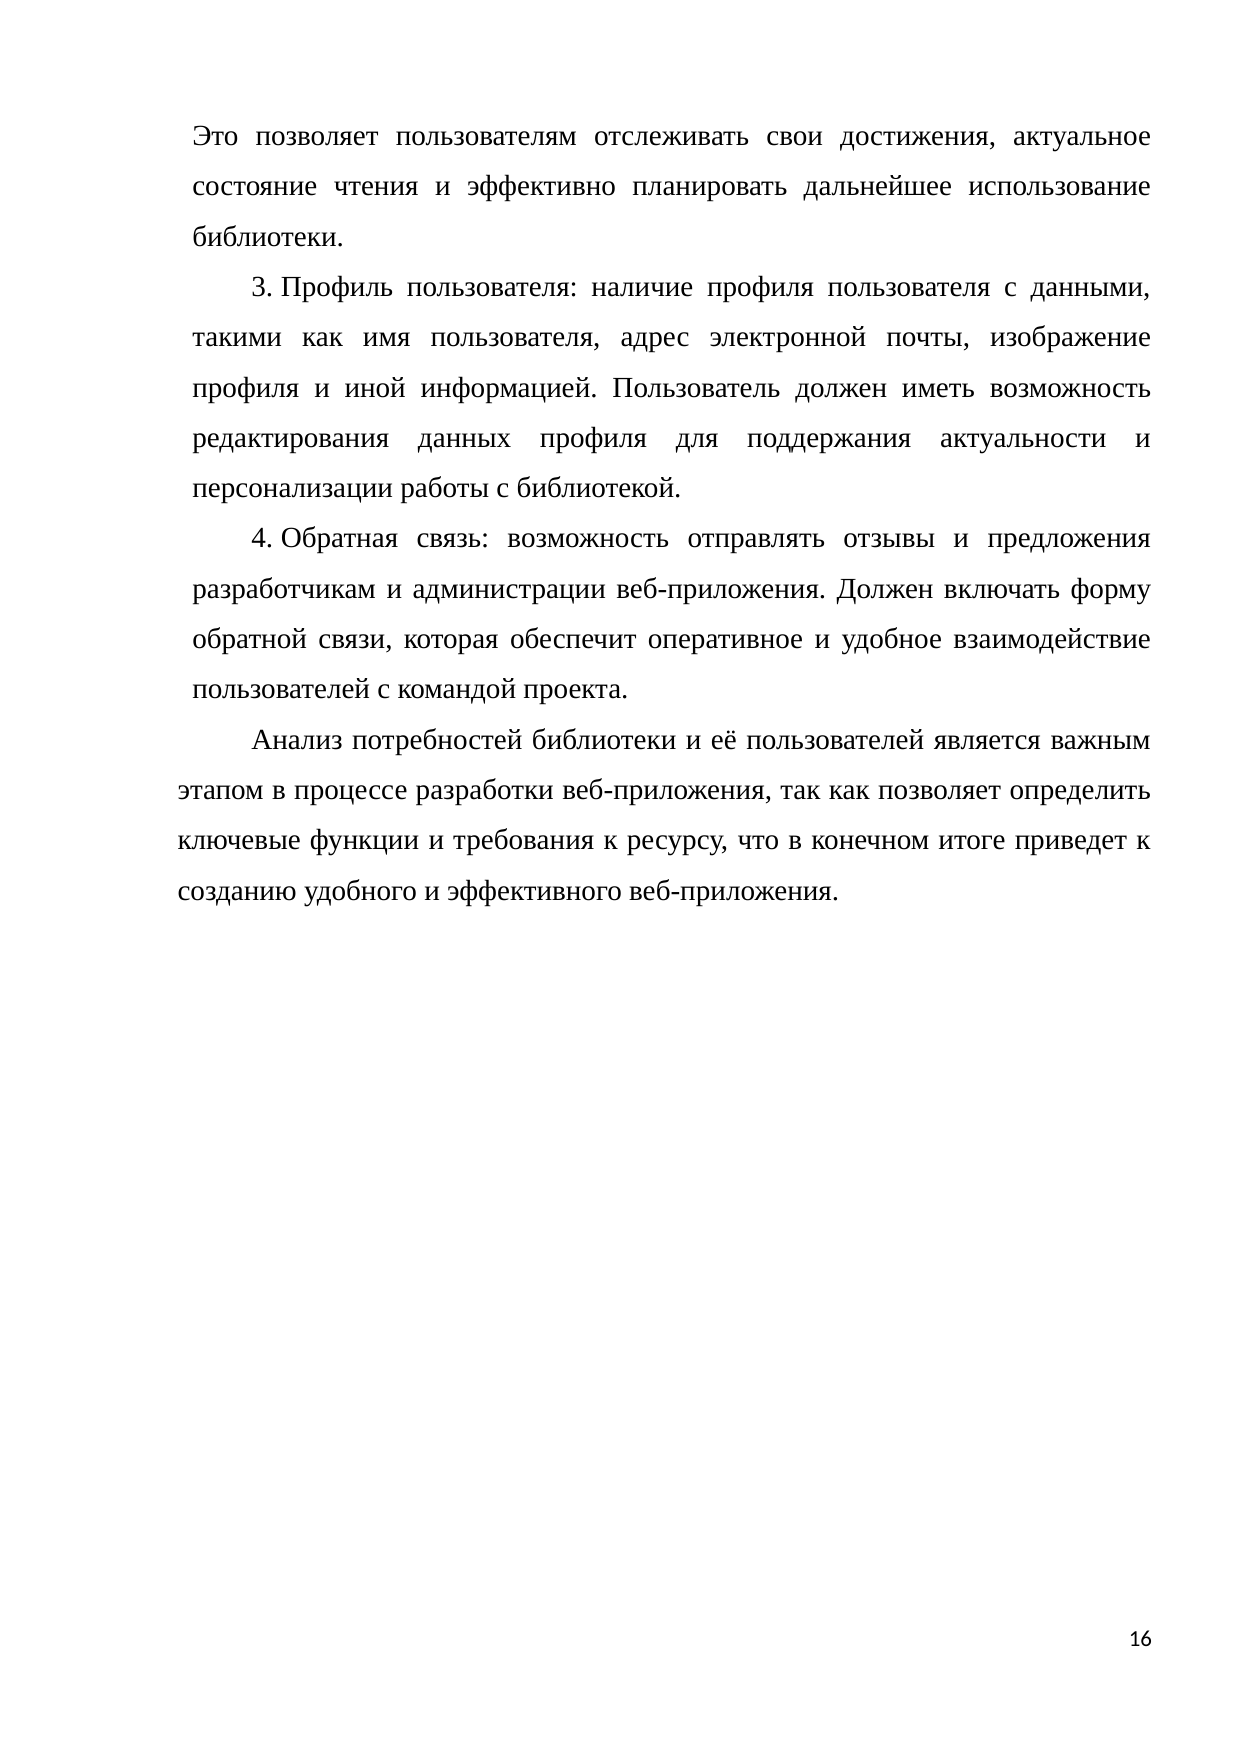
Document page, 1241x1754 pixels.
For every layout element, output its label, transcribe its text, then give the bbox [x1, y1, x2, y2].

text Анализ потребностей библиотеки и её пользователей является важным этапом в процессе разработки веб-приложения, так как позволяет определить ключевые функции и требования к ресурсу, что в конечном итоге приведет к созданию удобного и эффективного веб-приложения. [177, 722, 1152, 906]
list Профиль пользователя: наличие профиля пользователя с данными, такими как имя пользователя, адрес электронной почты, изображение профиля и иной информацией. Пользователь должен иметь возможность редактирования данных профиля для поддержания актуальности и персонализации работы с библиотекой. [192, 269, 1152, 504]
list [192, 118, 1152, 252]
list Обратная связь: возможность отправлять отзывы и предложения разработчикам и администрации веб-приложения. Должен включать форму обратной связи, которая обеспечит оперативное и удобное взаимодействие пользователей с командой проекта. [192, 521, 1152, 705]
